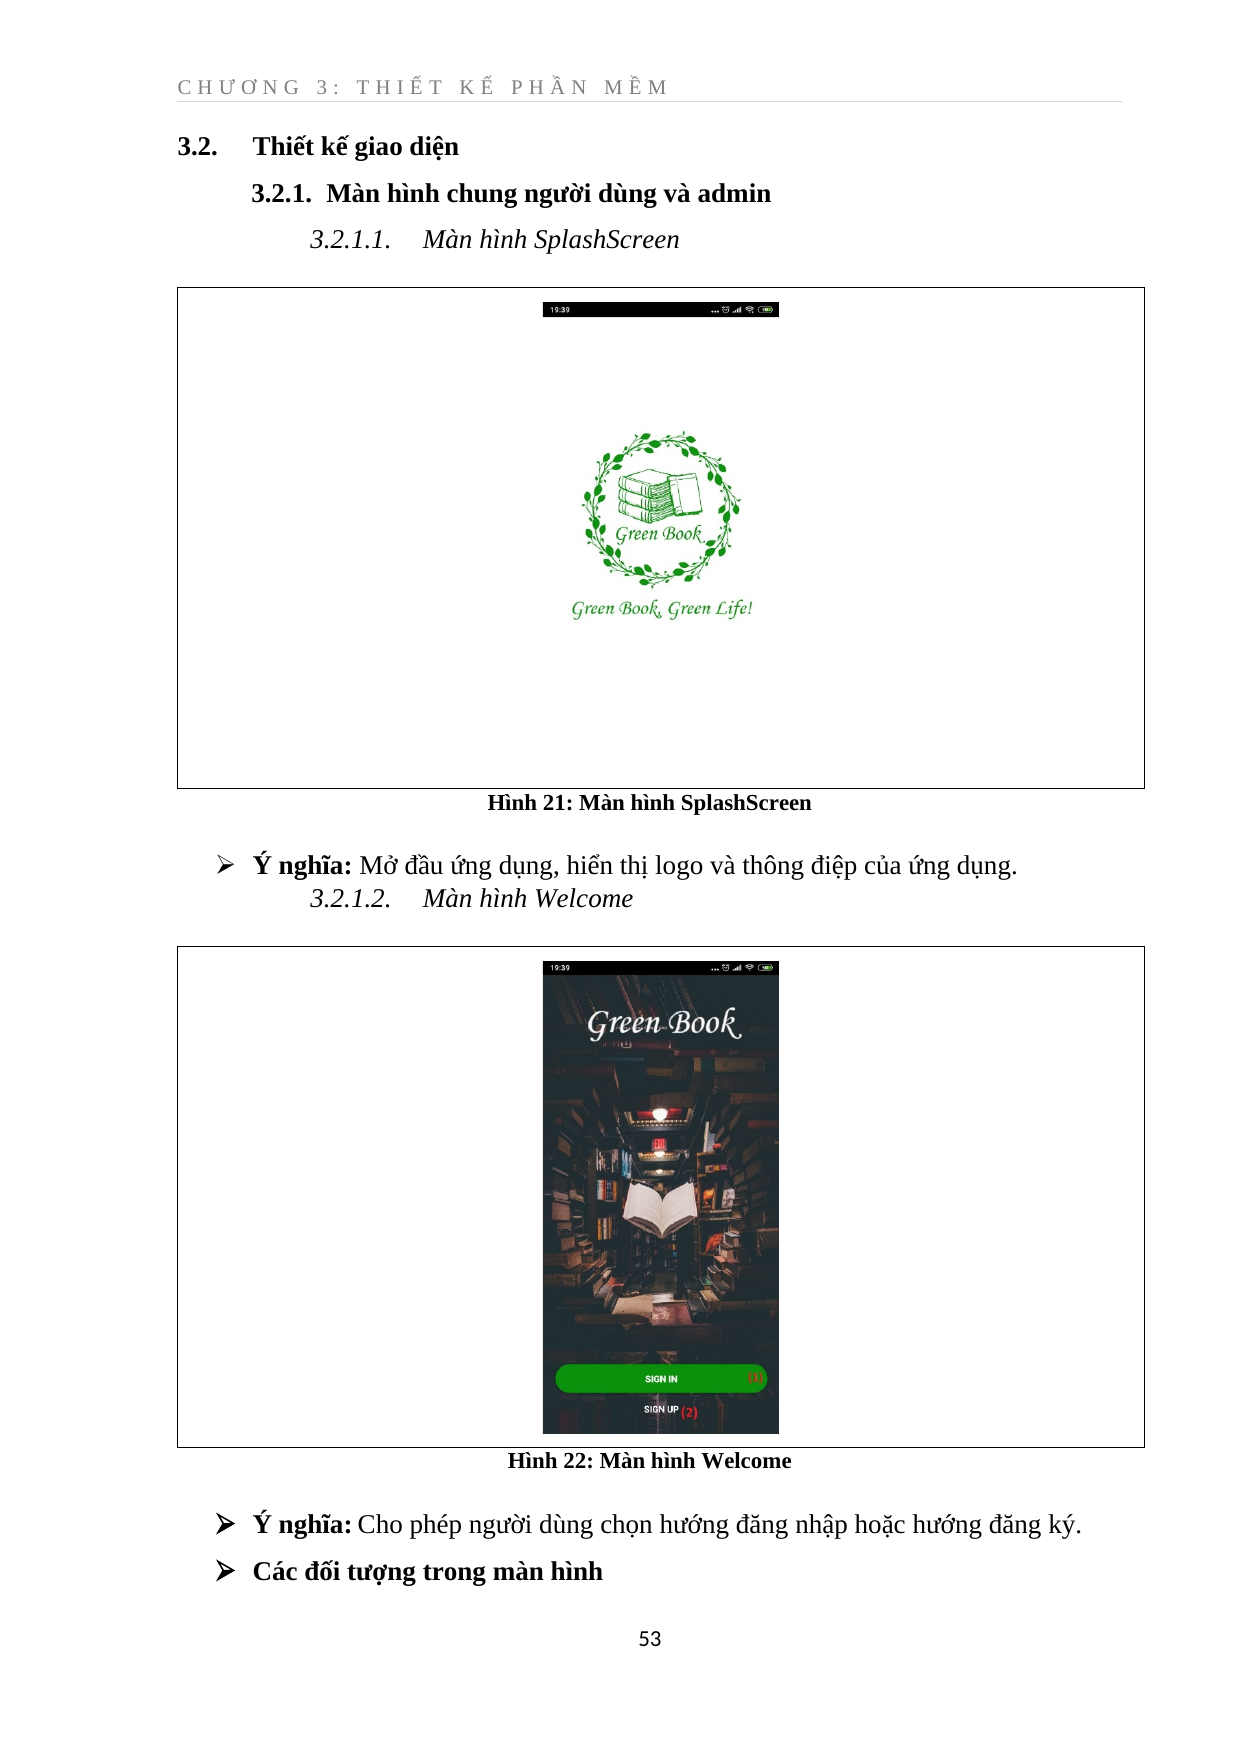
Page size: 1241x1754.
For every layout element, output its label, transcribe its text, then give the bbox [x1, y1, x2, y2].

list Thiết kế giao diện [177, 130, 1122, 161]
picture [542, 961, 779, 1434]
picture [542, 302, 779, 775]
table_header [178, 288, 1144, 788]
list Màn hình chung người dùng và admin [251, 177, 1122, 208]
list Ý nghĩa: Cho phép người dùng chọn hướng đăng nhập hoặc hướng đăng ký. [215, 1508, 1122, 1539]
list Màn hình SplashScreen [310, 223, 1122, 255]
text Hình 22: Màn hình Welcome [177, 1448, 1122, 1474]
list Màn hình Welcome [310, 882, 1122, 913]
table_header [178, 947, 1144, 1447]
list Các đối tượng trong màn hình [215, 1555, 1122, 1586]
text Hình 21: Màn hình SplashScreen [177, 789, 1122, 815]
list Ý nghĩa: Mở đầu ứng dụng, hiển thị logo và thông điệp của ứng dụng. [215, 849, 1122, 880]
